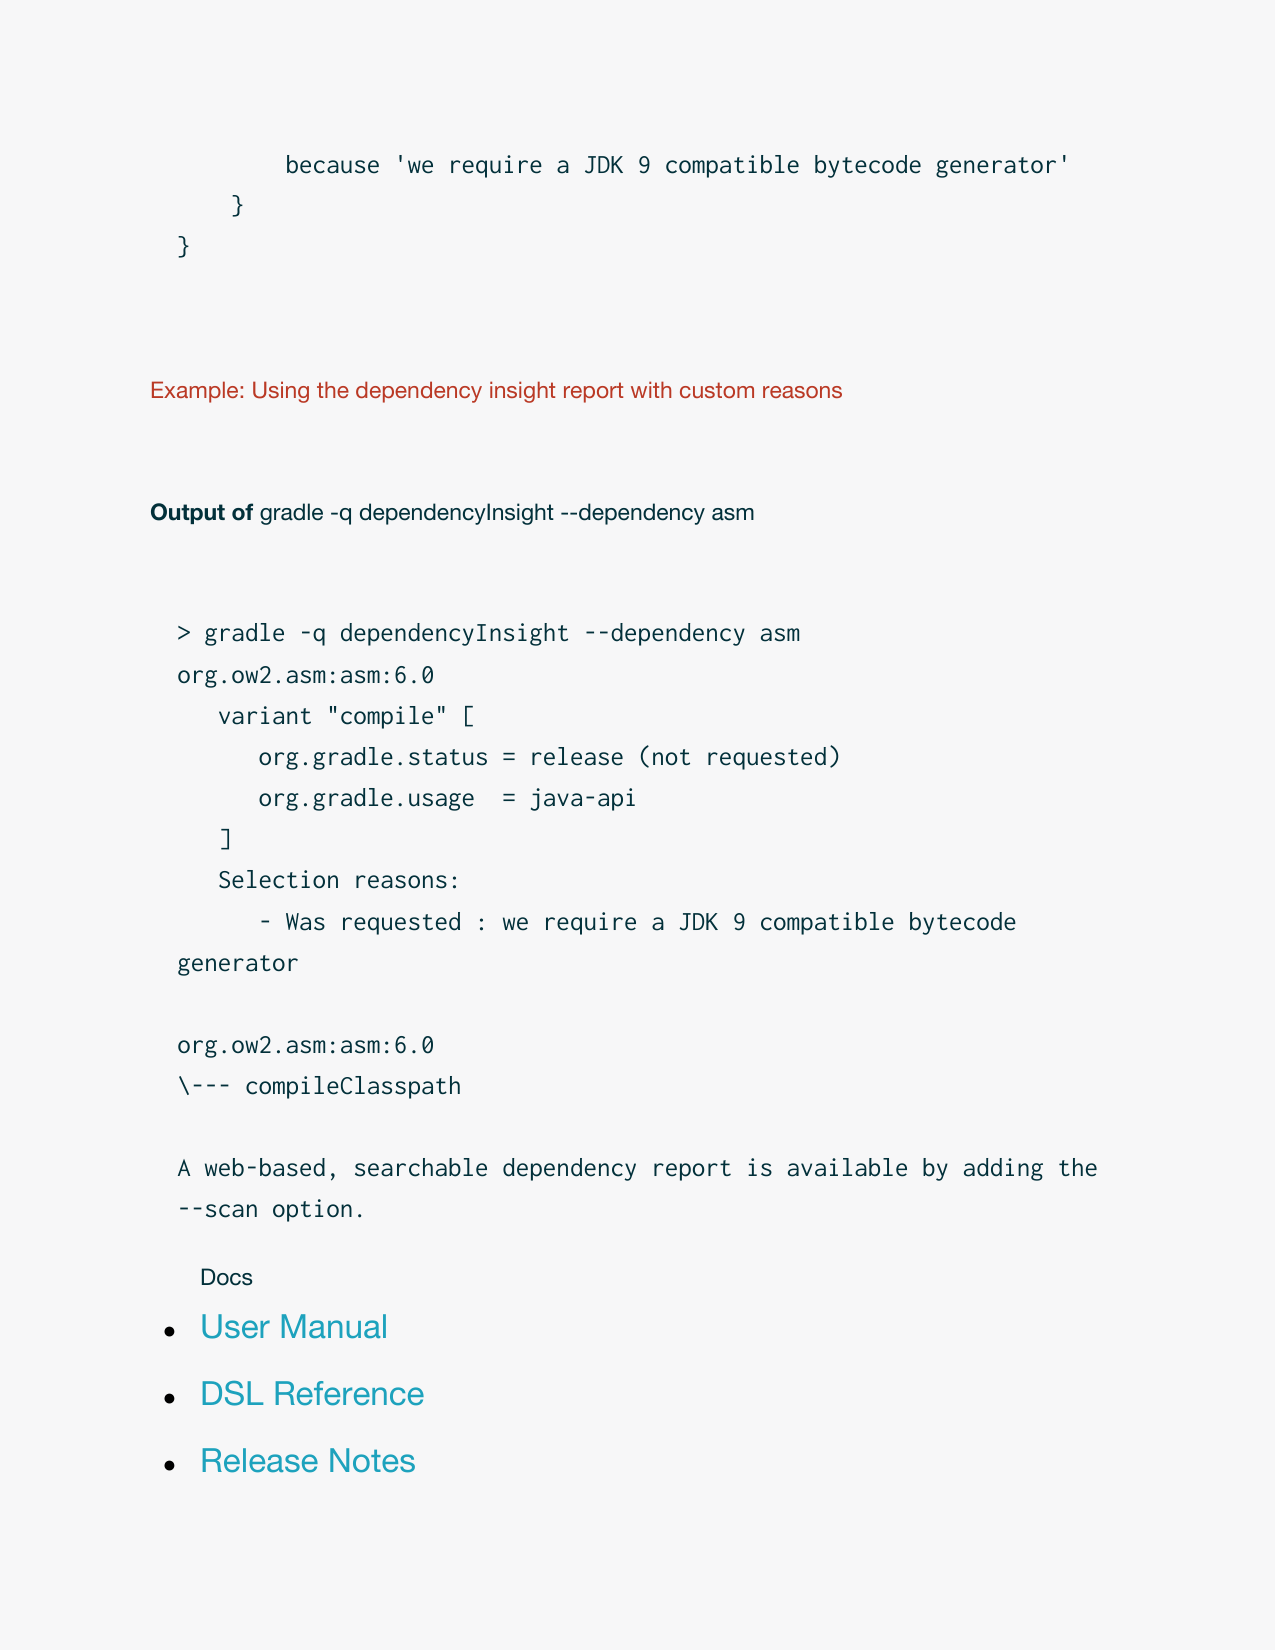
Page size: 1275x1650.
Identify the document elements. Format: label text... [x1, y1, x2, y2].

list Release Notes [162, 1440, 1125, 1482]
text Example: Using the dependency insight report with custom reasons [150, 376, 1125, 405]
list User Manual [162, 1306, 1125, 1348]
text Docs [200, 1263, 1125, 1292]
text Output of gradle -q dependencyInsight --dependency asm [150, 498, 1125, 527]
list DSL Reference [162, 1373, 1125, 1415]
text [177, 150, 1098, 261]
text > gradle -q dependencyInsight --dependency asm org.ow2.asm:asm:6.0 variant "compile" [ org.gradle.status = release (not requested) org.gradle.usage = java-api ] Selection reasons: - Was requested : we require a JDK 9 compatible bytecode generator org.ow2.asm:asm:6.0 \--- compileClasspath A web-based, searchable dependency report is available by adding the --scan option. [177, 619, 1098, 1223]
